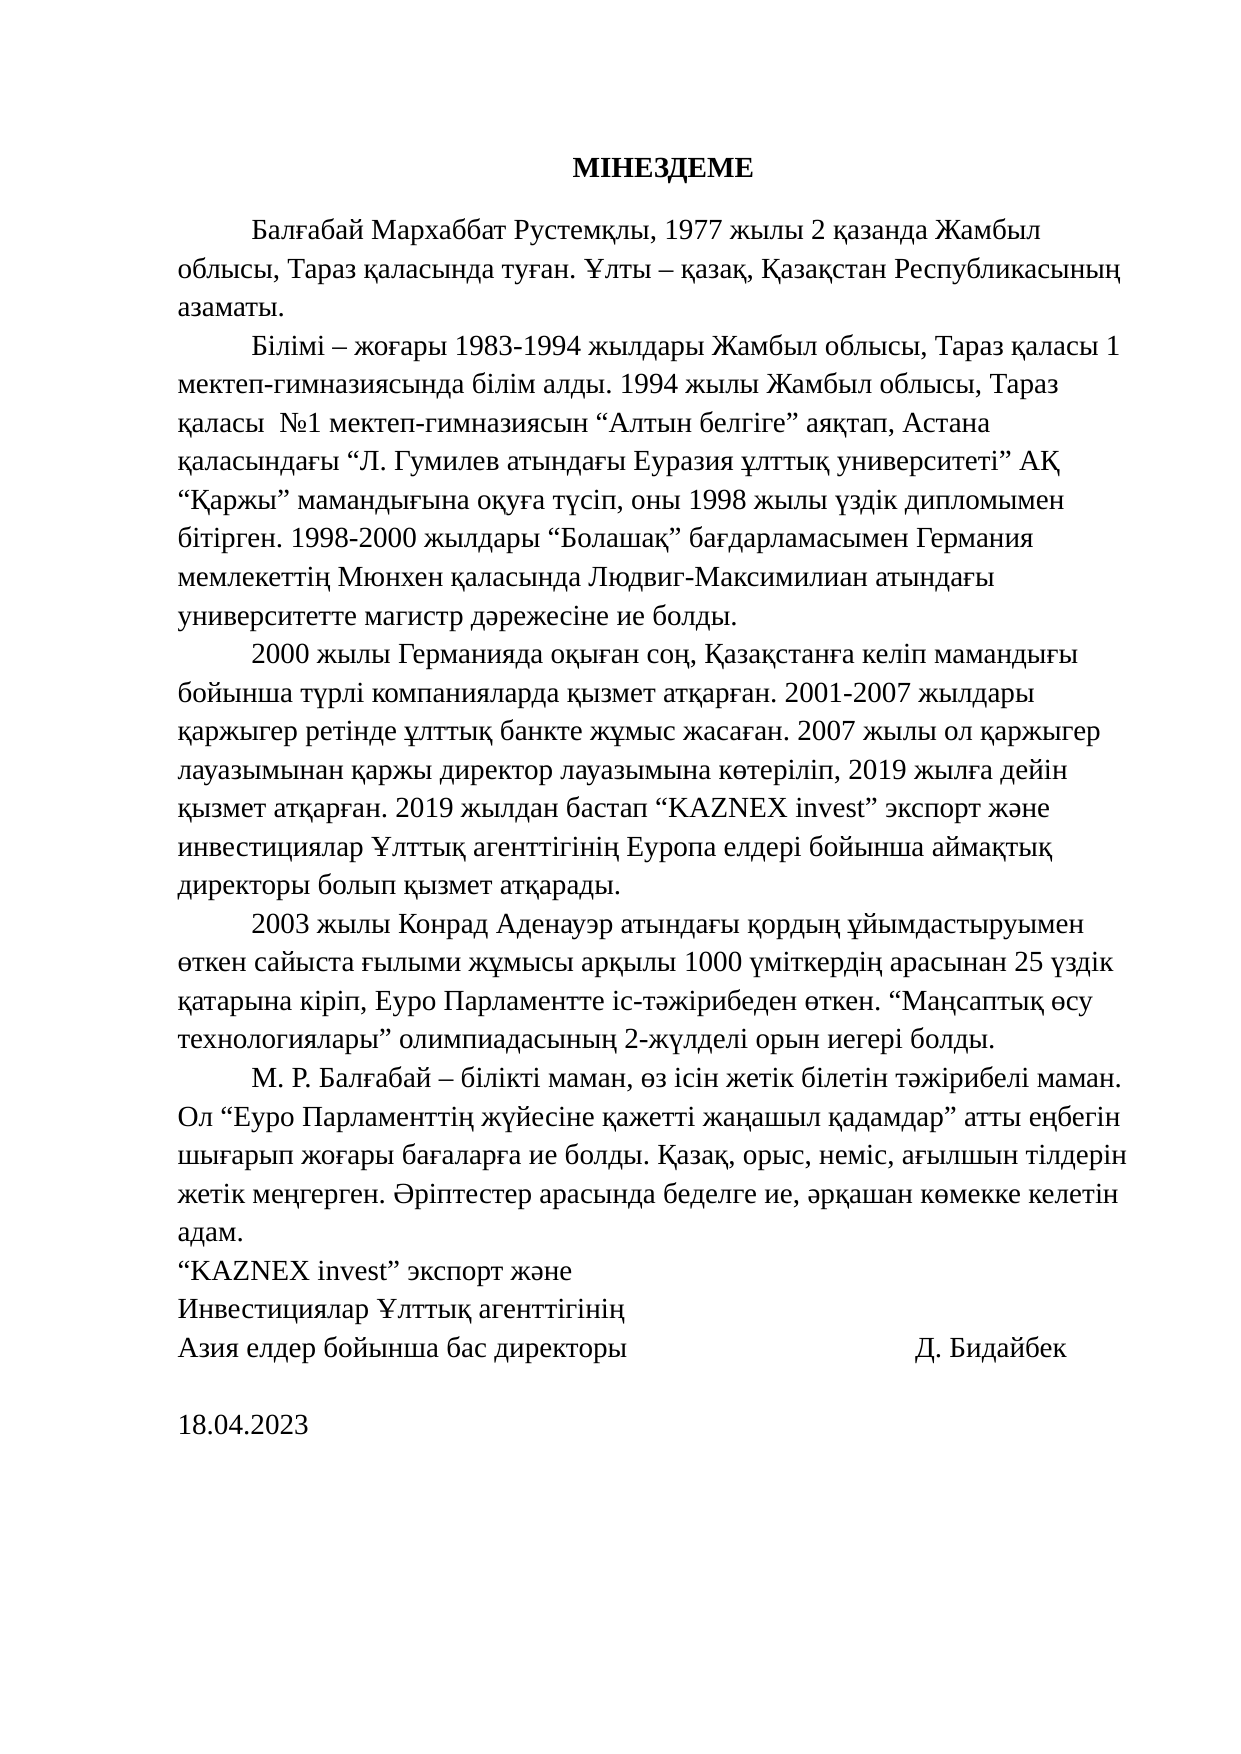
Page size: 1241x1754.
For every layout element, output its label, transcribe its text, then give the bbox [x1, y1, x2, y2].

text 2000 жылы Германияда оқыған соң, Қазақстанға келіп мамандығы бойынша түрлі компанияларда қызмет атқарған. 2001-2007 жылдары қаржыгер ретінде ұлттық банкте жұмыс жасаған. 2007 жылы ол қаржыгер лауазымынан қаржы директор лауазымына көтеріліп, 2019 жылға дейін қызмет атқарған. 2019 жылдан бастап “KAZNEX invest” экспорт және инвестициялар Ұлттық агенттігінің Еуропа елдері бойынша аймақтық директоры болып қызмет атқарады. [177, 636, 1149, 901]
text МІНЕЗДЕМЕ [177, 150, 1149, 183]
text М. Р. Балғабай – білікті маман, өз ісін жетік білетін тәжірибелі маман. Ол “Еуро Парламенттің жүйесіне қажетті жаңашыл қадамдар” атты еңбегін шығарып жоғары бағаларға ие болды. Қазақ, орыс, неміс, ағылшын тілдерін жетік меңгерген. Әріптестер арасында беделге ие, әрқашан көмекке келетін адам. [177, 1060, 1149, 1248]
text “KAZNEX invest” экспорт және [177, 1253, 1149, 1286]
text Білімі – жоғары 1983-1994 жылдары Жамбыл облысы, Тараз қаласы 1 мектеп-гимназиясында білім алды. 1994 жылы Жамбыл облысы, Тараз қаласы №1 мектеп-гимназиясын “Алтын белгіге” аяқтап, Астана қаласындағы “Л. Гумилев атындағы Еуразия ұлттық университеті” АҚ “Қаржы” мамандығына оқуға түсіп, оны 1998 жылы үздік дипломымен бітірген. 1998-2000 жылдары “Болашақ” бағдарламасымен Германия мемлекеттің Мюнхен қаласында Людвиг-Максимилиан атындағы университетте магистр дәрежесіне ие болды. [177, 328, 1149, 631]
text Балғабай Мархаббат Рустемқлы, 1977 жылы 2 қазанда Жамбыл облысы, Тараз қаласында туған. Ұлты – қазақ, Қазақстан Республикасының азаматы. [177, 212, 1149, 323]
text 18.04.2023 [177, 1407, 1149, 1441]
text Азия елдер бойынша бас директоры Д. Бидайбек [177, 1330, 1149, 1363]
text Инвестициялар Ұлттық агенттігінің [177, 1291, 1149, 1325]
text 2003 жылы Конрад Аденауэр атындағы қордың ұйымдастыруымен өткен сайыста ғылыми жұмысы арқылы 1000 үміткердің арасынан 25 үздік қатарына кіріп, Еуро Парламентте іс-тәжірибеден өткен. “Маңсаптық өсу технологиялары” олимпиадасының 2-жүлделі орын иегері болды. [177, 906, 1149, 1055]
